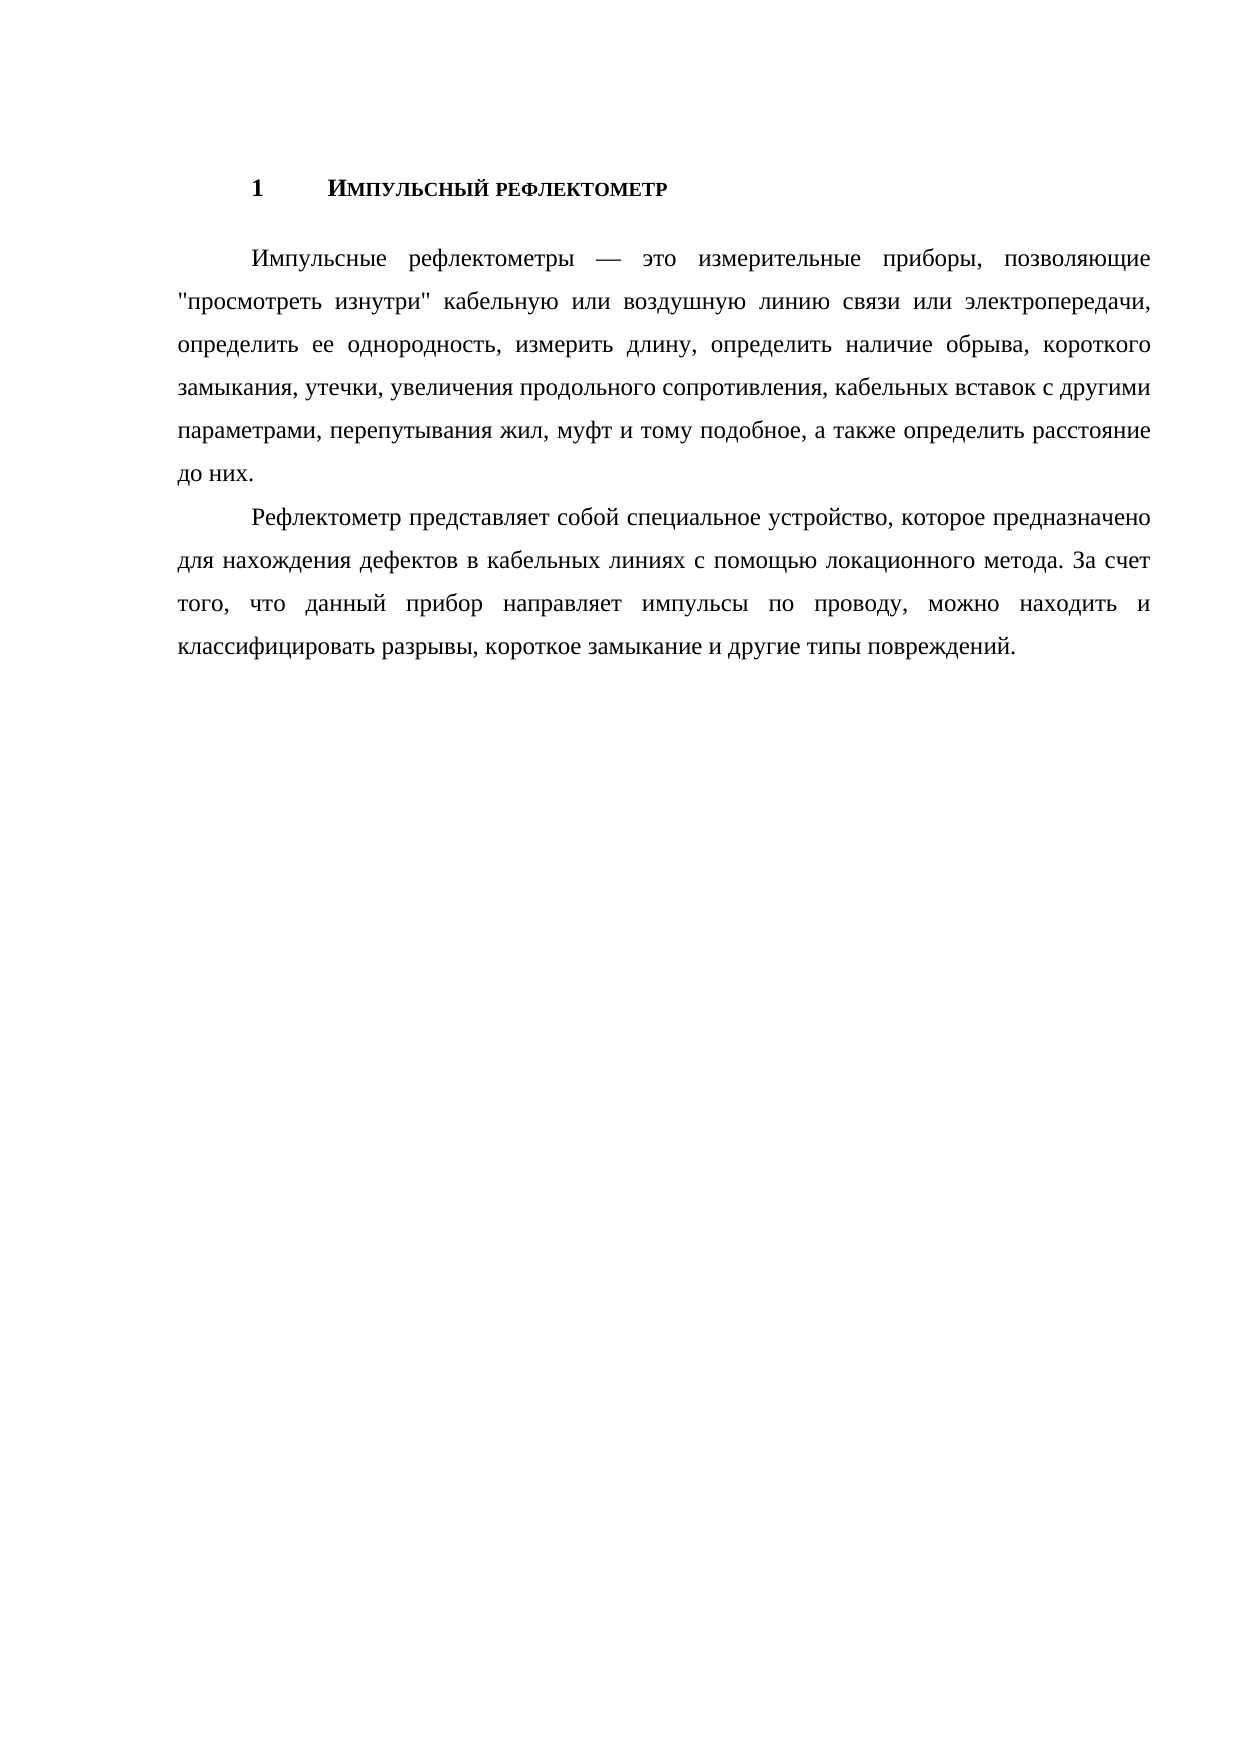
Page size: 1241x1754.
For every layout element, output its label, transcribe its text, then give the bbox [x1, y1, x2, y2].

list Импульсный рефлектометр [251, 173, 1093, 201]
text Импульсные рефлектометры — это измерительные приборы, позволяющие "просмотреть изнутри" кабельную или воздушную линию связи или электропередачи, определить ее однородность, измерить длину, определить наличие обрыва, короткого замыкания, утечки, увеличения продольного сопротивления, кабельных вставок с другими параметрами, перепутывания жил, муфт и тому подобное, а также определить расстояние до них. [177, 243, 1152, 487]
text Рефлектометр представляет собой специальное устройство, которое предназначено для нахождения дефектов в кабельных линиях с помощью локационного метода. За счет того, что данный прибор направляет импульсы по проводу, можно находить и классифицировать разрывы, короткое замыкание и другие типы повреждений. [177, 502, 1152, 660]
